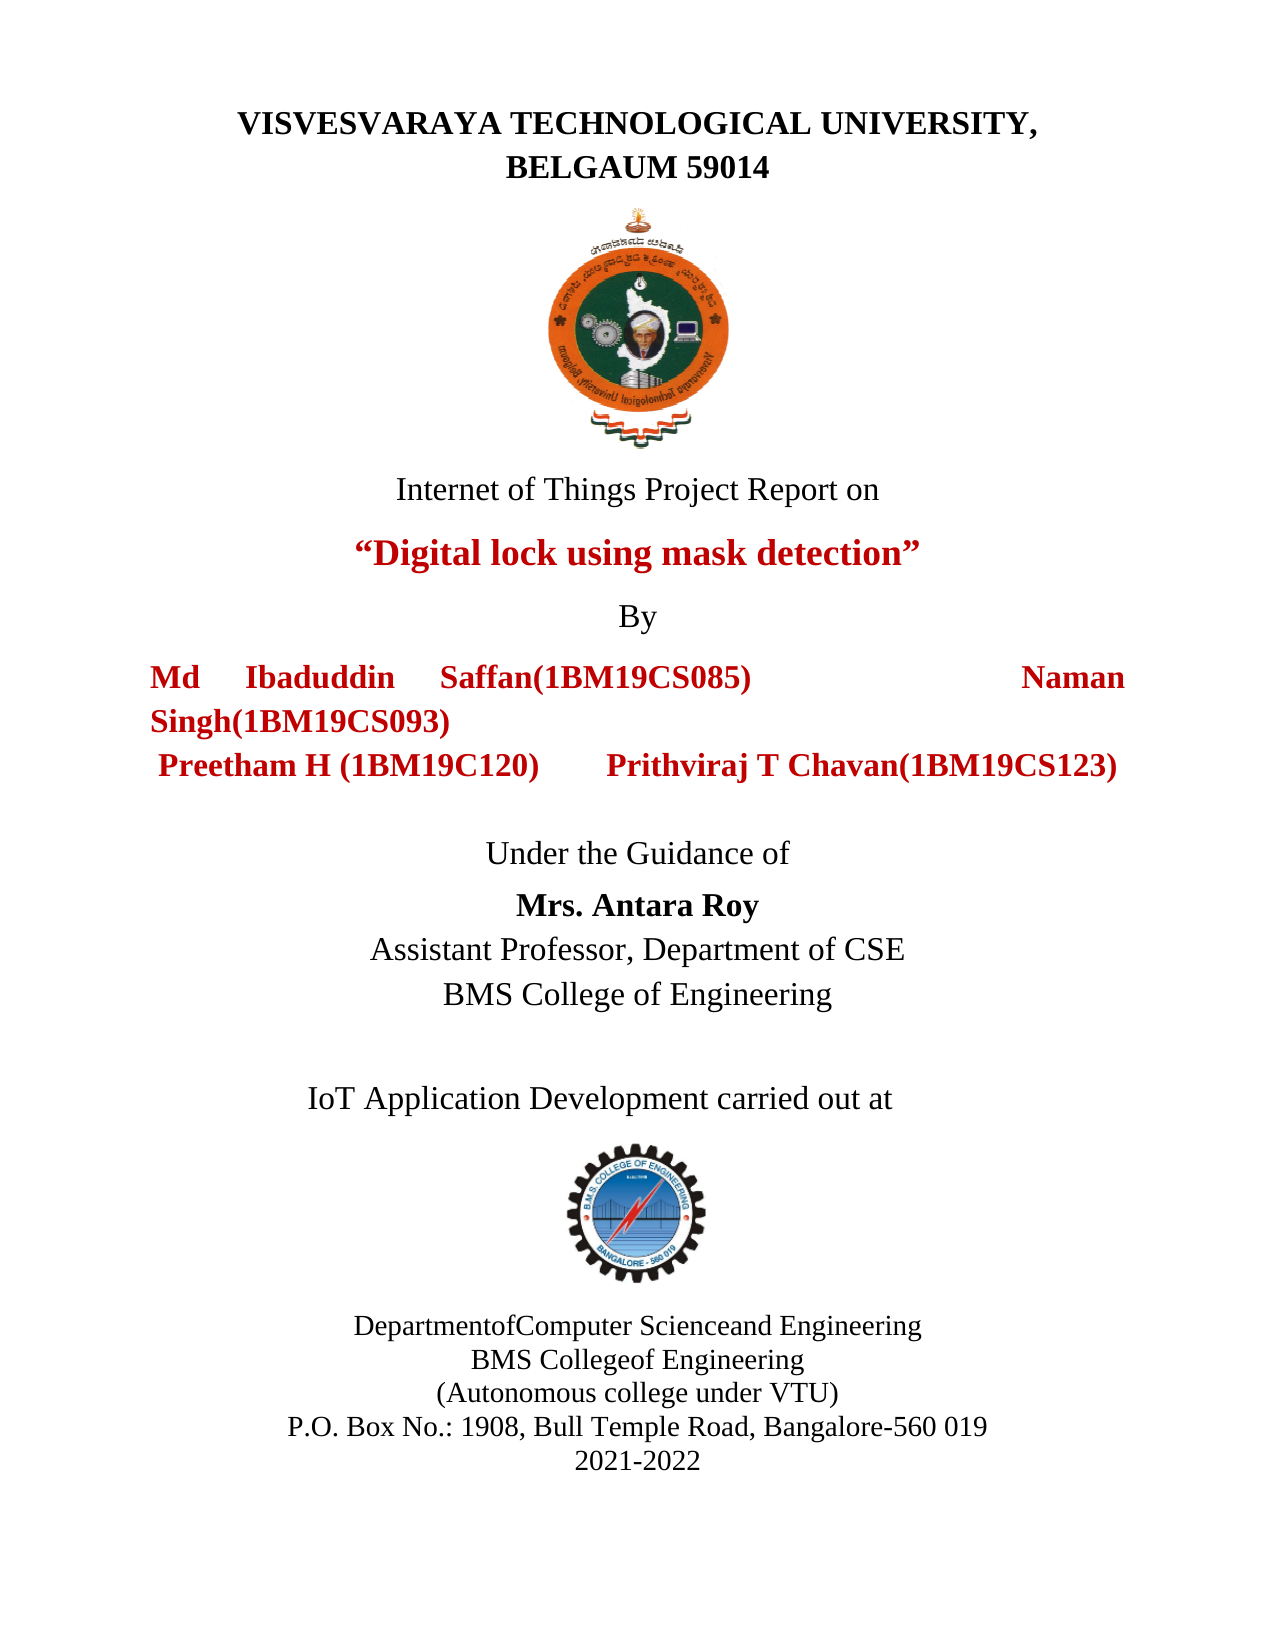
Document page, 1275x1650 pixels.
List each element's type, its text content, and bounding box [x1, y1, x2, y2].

text BMS Collegeof Engineering [150, 1342, 1125, 1376]
text Mrs. Antara Roy [150, 886, 1125, 924]
text IoT Application Development carried out at [150, 1078, 1125, 1117]
text (Autonomous college under VTU) [150, 1376, 1125, 1409]
text “Digital lock using mask detection” [150, 530, 1125, 573]
text VISVESVARAYA TECHNOLOGICAL UNIVERSITY, BELGAUM 59014 [150, 103, 1125, 186]
text Preetham H (1BM19C120) Prithviraj T Chavan(1BM19CS123) [150, 745, 1125, 783]
picture [559, 1139, 716, 1288]
picture [544, 208, 731, 449]
text DepartmentofComputer Scienceand Engineering [150, 1308, 1125, 1342]
text Under the Guidance of [150, 833, 1125, 872]
text Md Ibaduddin Saffan(1BM19CS085) Naman Singh(1BM19CS093) [150, 657, 1125, 739]
text Internet of Things Project Report on [150, 469, 1125, 508]
text By [150, 596, 1125, 634]
text BMS College of Engineering [150, 974, 1125, 1012]
text P.O. Box No.: 1908, Bull Temple Road, Bangalore-560 019 [150, 1409, 1125, 1443]
text Assistant Professor, Department of CSE [150, 930, 1125, 968]
text 2021-2022 [150, 1443, 1125, 1476]
